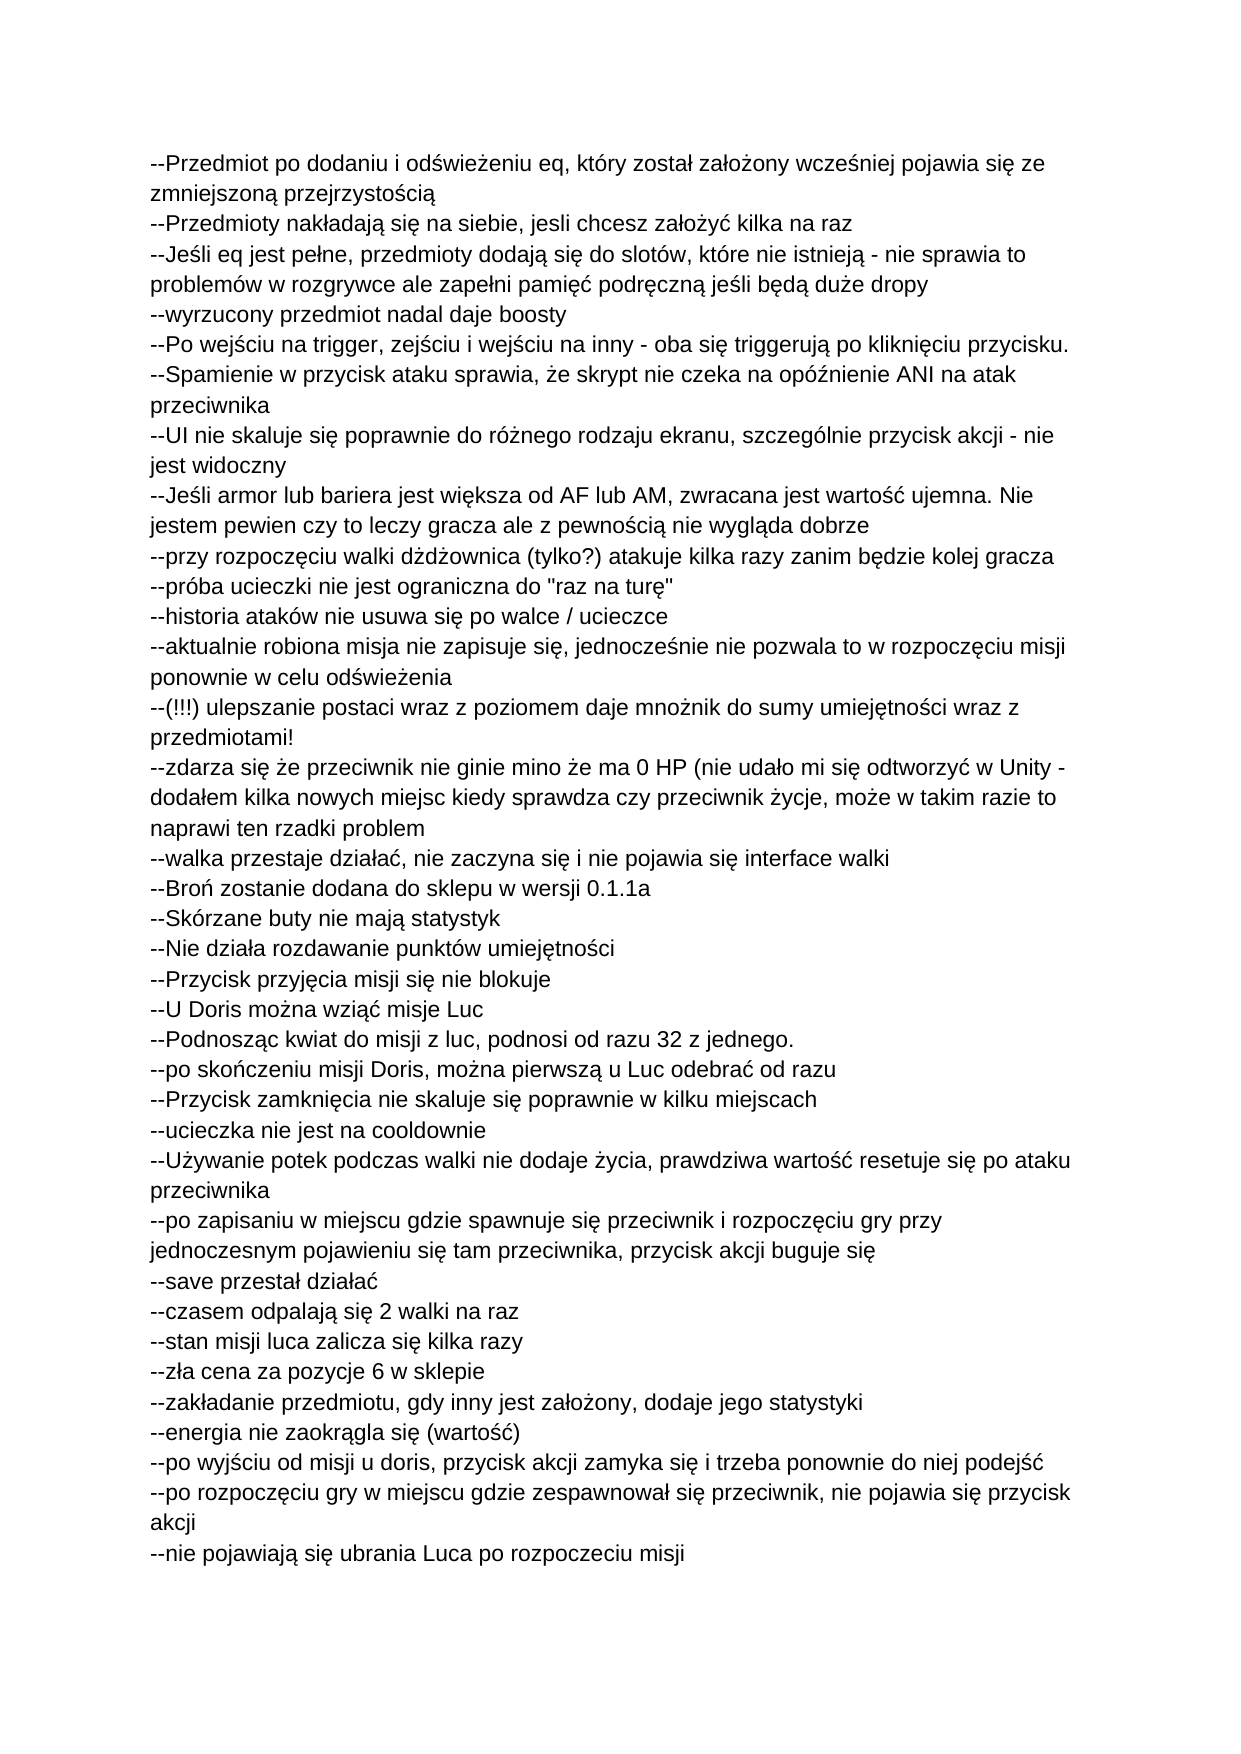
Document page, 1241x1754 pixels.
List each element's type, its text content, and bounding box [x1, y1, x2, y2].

text --Po wejściu na trigger, zejściu i wejściu na inny - oba się triggerują po kliknięciu przycisku. [150, 331, 1090, 358]
text --energia nie zaokrągla się (wartość) [150, 1419, 1090, 1445]
text --ucieczka nie jest na cooldownie [150, 1117, 1090, 1143]
text --zdarza się że przeciwnik nie ginie mino że ma 0 HP (nie udało mi się odtworzyć w Unity - dodałem kilka nowych miejsc kiedy sprawdza czy przeciwnik życje, może w takim razie to naprawi ten rzadki problem [150, 754, 1090, 841]
text --Jeśli eq jest pełne, przedmioty dodają się do slotów, które nie istnieją - nie sprawia to problemów w rozgrywce ale zapełni pamięć podręczną jeśli będą duże dropy [150, 241, 1090, 297]
text --Broń zostanie dodana do sklepu w wersji 0.1.1a [150, 875, 1090, 901]
text --aktualnie robiona misja nie zapisuje się, jednocześnie nie pozwala to w rozpoczęciu misji ponownie w celu odświeżenia [150, 633, 1090, 690]
text --Spamienie w przycisk ataku sprawia, że skrypt nie czeka na opóźnienie ANI na atak przeciwnika [150, 361, 1090, 418]
text --U Doris można wziąć misje Luc [150, 996, 1090, 1022]
text --po wyjściu od misji u doris, przycisk akcji zamyka się i trzeba ponownie do niej podejść [150, 1449, 1090, 1475]
text --UI nie skaluje się poprawnie do różnego rodzaju ekranu, szczególnie przycisk akcji - nie jest widoczny [150, 422, 1090, 478]
text --nie pojawiają się ubrania Luca po rozpoczeciu misji [150, 1539, 1090, 1566]
text --Przedmiot po dodaniu i odświeżeniu eq, który został założony wcześniej pojawia się ze zmniejszoną przejrzystością [150, 150, 1090, 207]
text --czasem odpalają się 2 walki na raz [150, 1298, 1090, 1324]
text --Nie działa rozdawanie punktów umiejętności [150, 935, 1090, 962]
text --zakładanie przedmiotu, gdy inny jest założony, dodaje jego statystyki [150, 1388, 1090, 1415]
text --po skończeniu misji Doris, można pierwszą u Luc odebrać od razu [150, 1056, 1090, 1083]
text --wyrzucony przedmiot nadal daje boosty [150, 301, 1090, 327]
text --zła cena za pozycje 6 w sklepie [150, 1358, 1090, 1385]
text --(!!!) ulepszanie postaci wraz z poziomem daje mnożnik do sumy umiejętności wraz z przedmiotami! [150, 694, 1090, 750]
text --Przycisk przyjęcia misji się nie blokuje [150, 966, 1090, 992]
text --próba ucieczki nie jest ograniczna do "raz na turę" [150, 573, 1090, 599]
text --Skórzane buty nie mają statystyk [150, 905, 1090, 932]
text --walka przestaje działać, nie zaczyna się i nie pojawia się interface walki [150, 845, 1090, 871]
text --po rozpoczęciu gry w miejscu gdzie zespawnował się przeciwnik, nie pojawia się przycisk akcji [150, 1479, 1090, 1536]
text --Jeśli armor lub bariera jest większa od AF lub AM, zwracana jest wartość ujemna. Nie jestem pewien czy to leczy gracza ale z pewnością nie wygląda dobrze [150, 482, 1090, 539]
text --Przedmioty nakładają się na siebie, jesli chcesz założyć kilka na raz [150, 210, 1090, 237]
text --historia ataków nie usuwa się po walce / ucieczce [150, 603, 1090, 629]
text --stan misji luca zalicza się kilka razy [150, 1328, 1090, 1354]
text --przy rozpoczęciu walki dżdżownica (tylko?) atakuje kilka razy zanim będzie kolej gracza [150, 543, 1090, 569]
text --po zapisaniu w miejscu gdzie spawnuje się przeciwnik i rozpoczęciu gry przy jednoczesnym pojawieniu się tam przeciwnika, przycisk akcji buguje się [150, 1207, 1090, 1264]
text --Przycisk zamknięcia nie skaluje się poprawnie w kilku miejscach [150, 1086, 1090, 1113]
text --Podnosząc kwiat do misji z luc, podnosi od razu 32 z jednego. [150, 1026, 1090, 1052]
text --save przestał działać [150, 1268, 1090, 1294]
text --Używanie potek podczas walki nie dodaje życia, prawdziwa wartość resetuje się po ataku przeciwnika [150, 1147, 1090, 1203]
